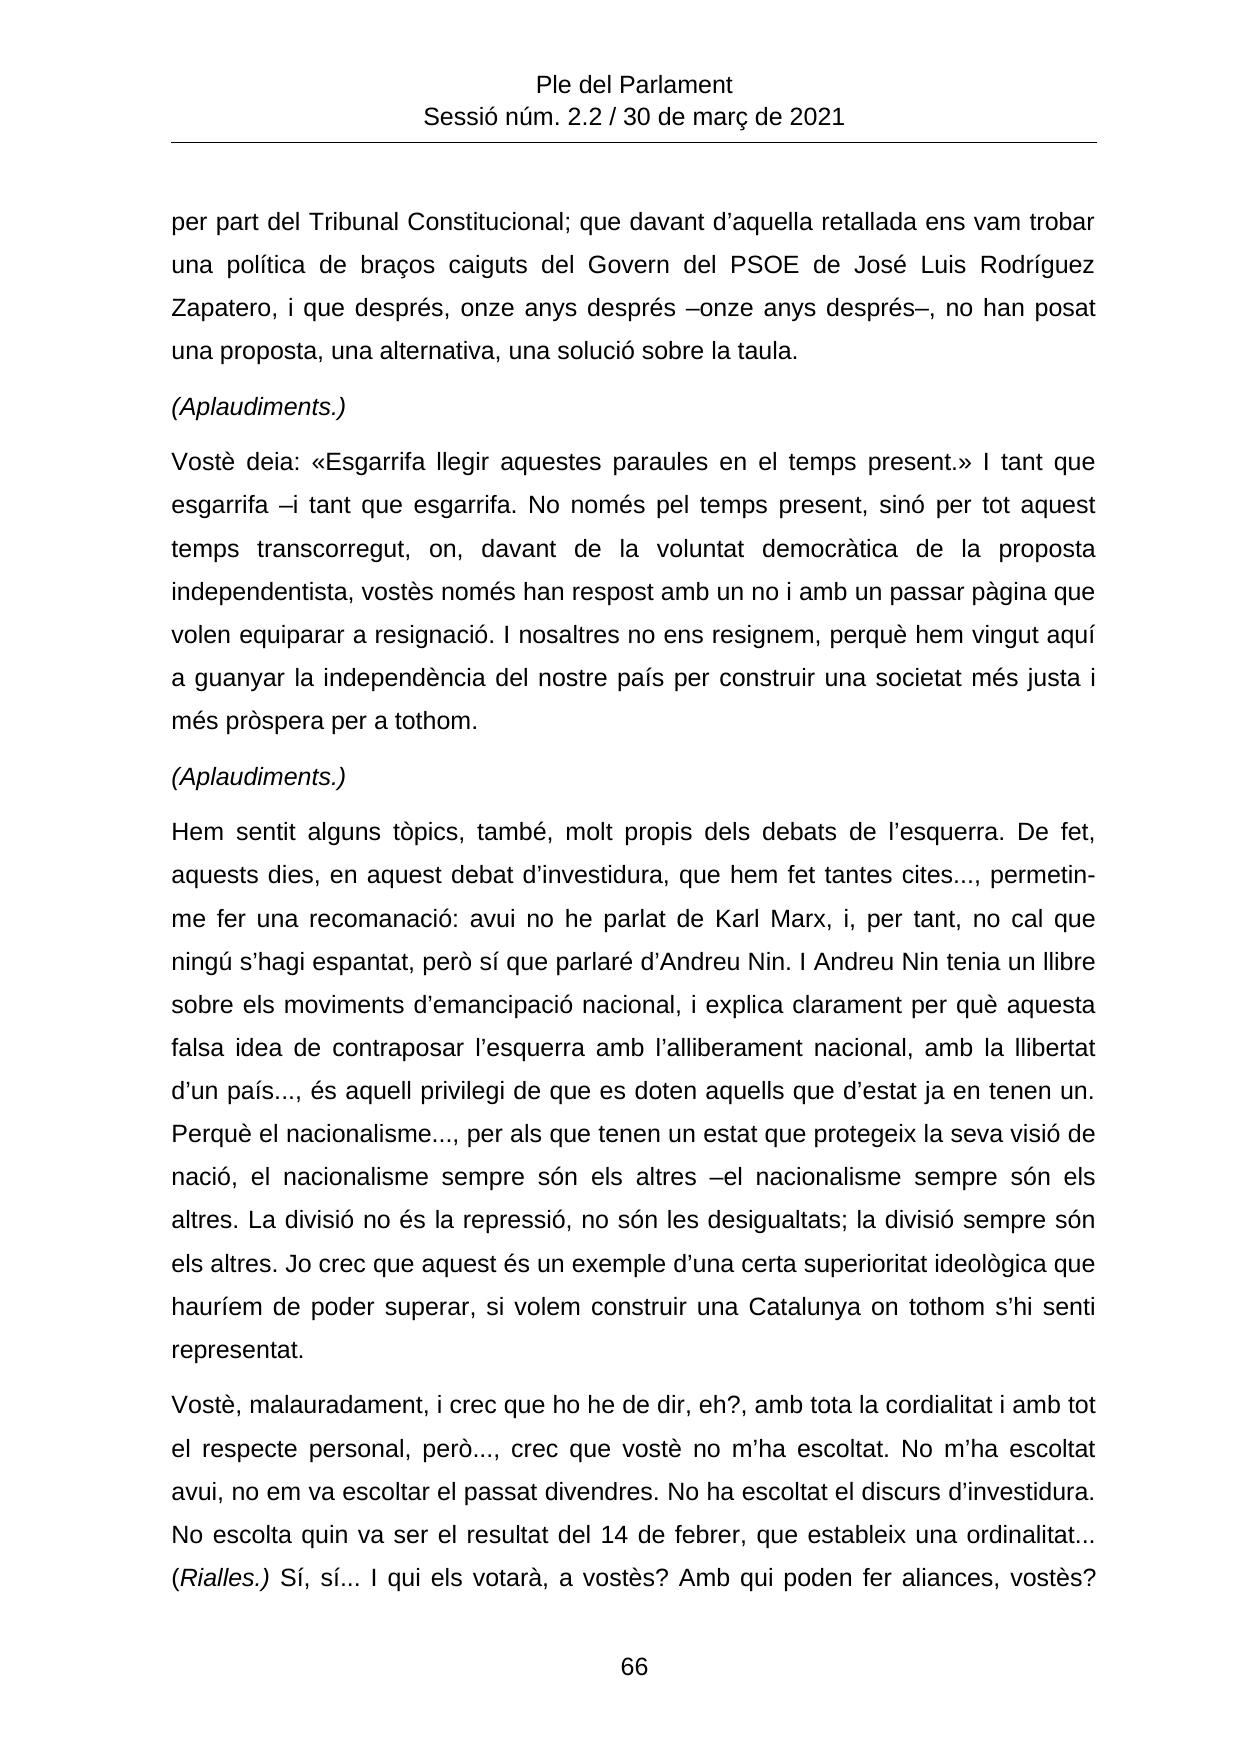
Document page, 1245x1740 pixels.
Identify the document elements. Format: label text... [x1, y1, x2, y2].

text (Aplaudiments.) [171, 762, 1097, 791]
text Vostè deia: «Esgarrifa llegir aquestes paraules en el temps present.» I tant que esgarrifa –i tant que esgarrifa. No només pel temps present, sinó per tot aquest temps transcorregut, on, davant de la voluntat democràtica de la proposta independentista, vostès només han respost amb un no i amb un passar pàgina que volen equiparar a resignació. I nosaltres no ens resignem, perquè hem vingut aquí a guanyar la independència del nostre país per construir una societat més justa i més pròspera per a tothom. [171, 447, 1097, 735]
text (Aplaudiments.) [171, 392, 1097, 421]
text Hem sentit alguns tòpics, també, molt propis dels debats de l’esquerra. De fet, aquests dies, en aquest debat d’investidura, que hem fet tantes cites..., permetin-me fer una recomanació: avui no he parlat de Karl Marx, i, per tant, no cal que ningú s’hagi espantat, però sí que parlaré d’Andreu Nin. I Andreu Nin tenia un llibre sobre els moviments d’emancipació nacional, i explica clarament per què aquesta falsa idea de contraposar l’esquerra amb l’alliberament nacional, amb la llibertat d’un país..., és aquell privilegi de que es doten aquells que d’estat ja en tenen un. Perquè el nacionalisme..., per als que tenen un estat que protegeix la seva visió de nació, el nacionalisme sempre són els altres –el nacionalisme sempre són els altres. La divisió no és la repressió, no són les desigualtats; la divisió sempre són els altres. Jo crec que aquest és un exemple d’una certa superioritat ideològica que hauríem de poder superar, si volem construir una Catalunya on tothom s’hi senti representat. [171, 817, 1097, 1364]
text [171, 207, 1097, 365]
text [171, 1391, 1097, 1592]
